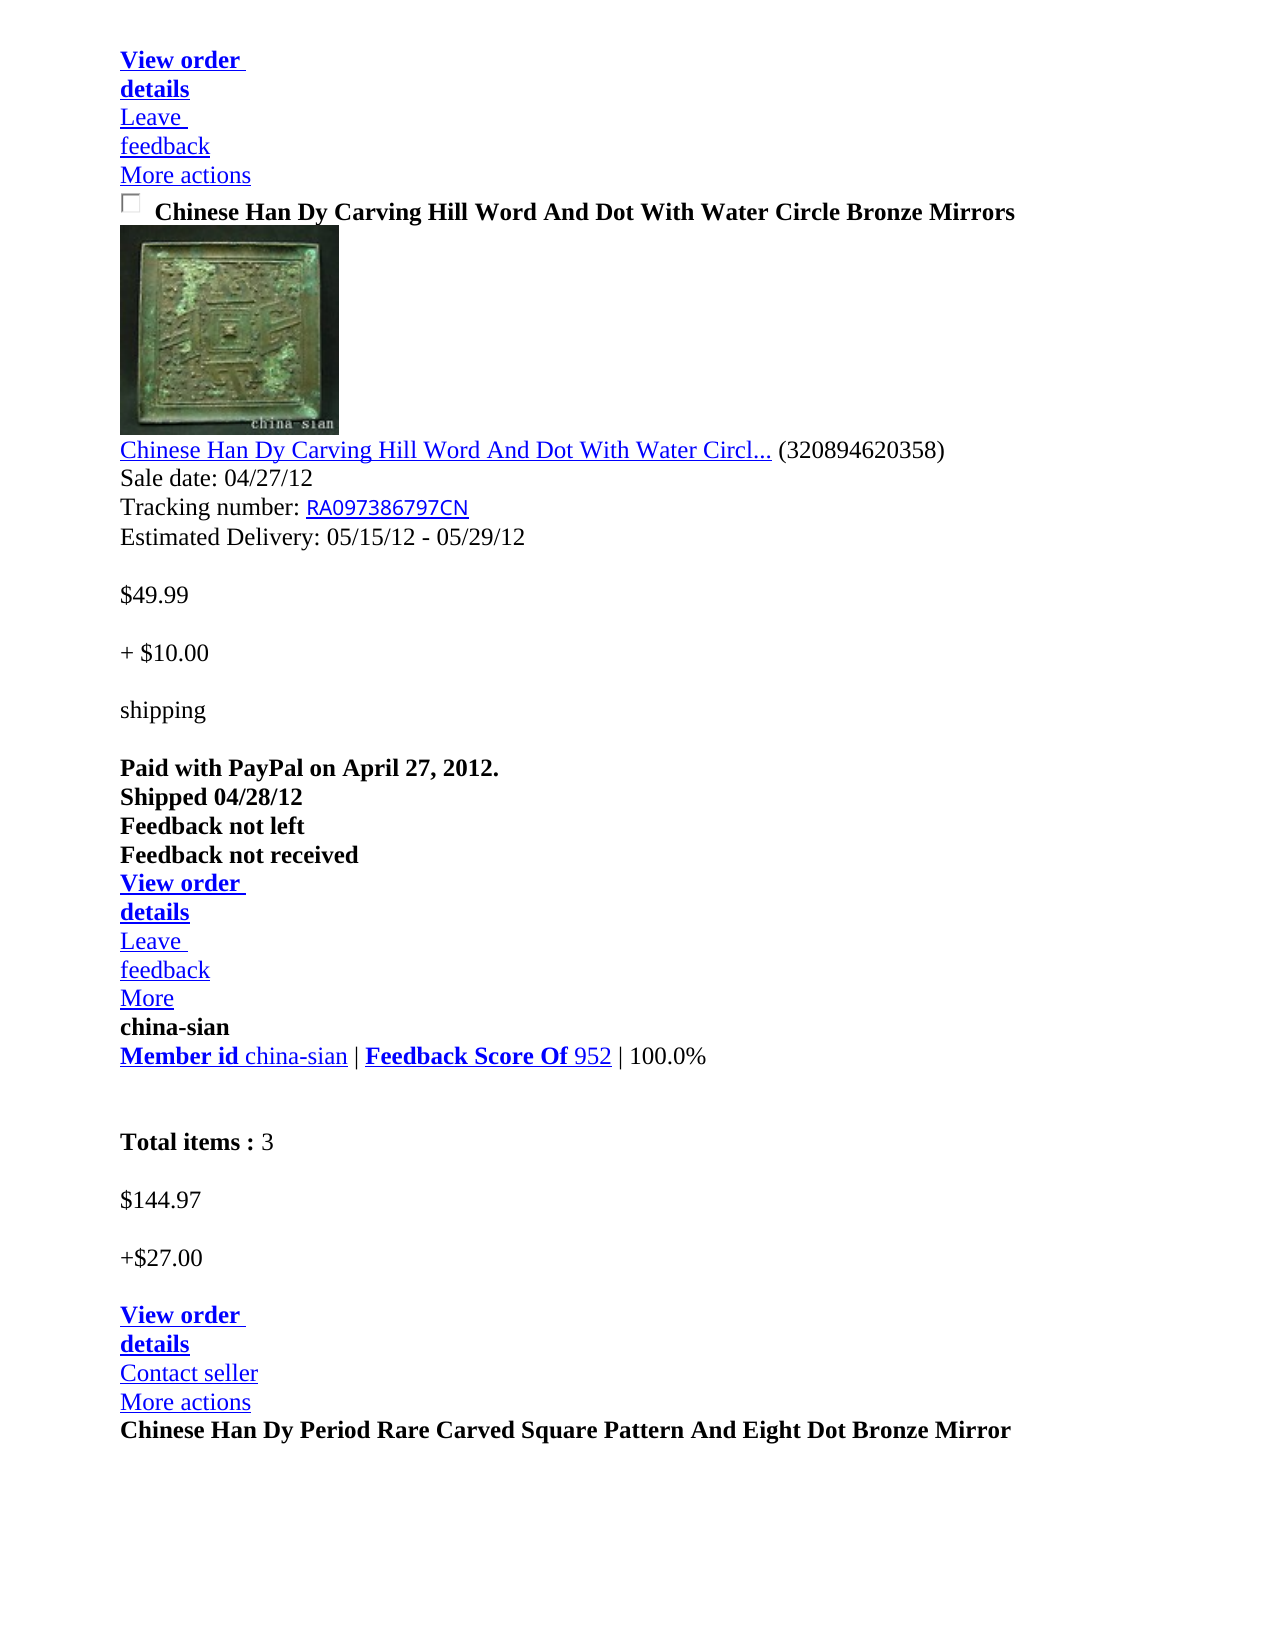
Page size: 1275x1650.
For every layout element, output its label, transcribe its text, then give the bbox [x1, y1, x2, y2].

text $144.97 [120, 1185, 1155, 1214]
table_header View order details [120, 1301, 276, 1358]
table_cell More [120, 984, 276, 1012]
text shipping [120, 696, 1155, 724]
text Feedback not received [120, 840, 1155, 868]
text $49.99 [120, 580, 1155, 608]
text Sale date: 04/27/12 [120, 463, 1155, 492]
text Estimated Delivery: 05/15/12 - 05/29/12 [120, 522, 1155, 551]
table_cell Leave feedback [120, 926, 276, 983]
text china-sian [120, 1012, 1155, 1041]
table_header View order details [120, 45, 276, 102]
table_cell Contact seller [120, 1358, 276, 1387]
text Chinese Han Dy Period Rare Carved Square Pattern And Eight Dot Bronze Mirror [120, 1416, 1155, 1444]
text +$27.00 [120, 1243, 1155, 1272]
text Chinese Han Dy Carving Hill Word And Dot With Water Circle Bronze Mirrors [120, 189, 1155, 225]
text + $10.00 [120, 638, 1155, 666]
text Feedback not left [120, 811, 1155, 840]
table_cell More actions [120, 160, 276, 189]
table_cell More actions [120, 1387, 276, 1416]
text Tracking number: RA097386797CN [120, 492, 1155, 522]
text Shipped 04/28/12 [120, 782, 1155, 811]
text Paid with PayPal on April 27, 2012. [120, 753, 1155, 782]
table_cell Leave feedback [120, 103, 276, 160]
picture [120, 225, 339, 435]
text Total items : 3 [120, 1070, 1155, 1156]
text Member id china-sian | Feedback Score Of 952 | 100.0% [120, 1041, 1155, 1070]
text Chinese Han Dy Carving Hill Word And Dot With Water Circl... (320894620358) [120, 435, 1155, 463]
table_header View order details [120, 869, 276, 926]
